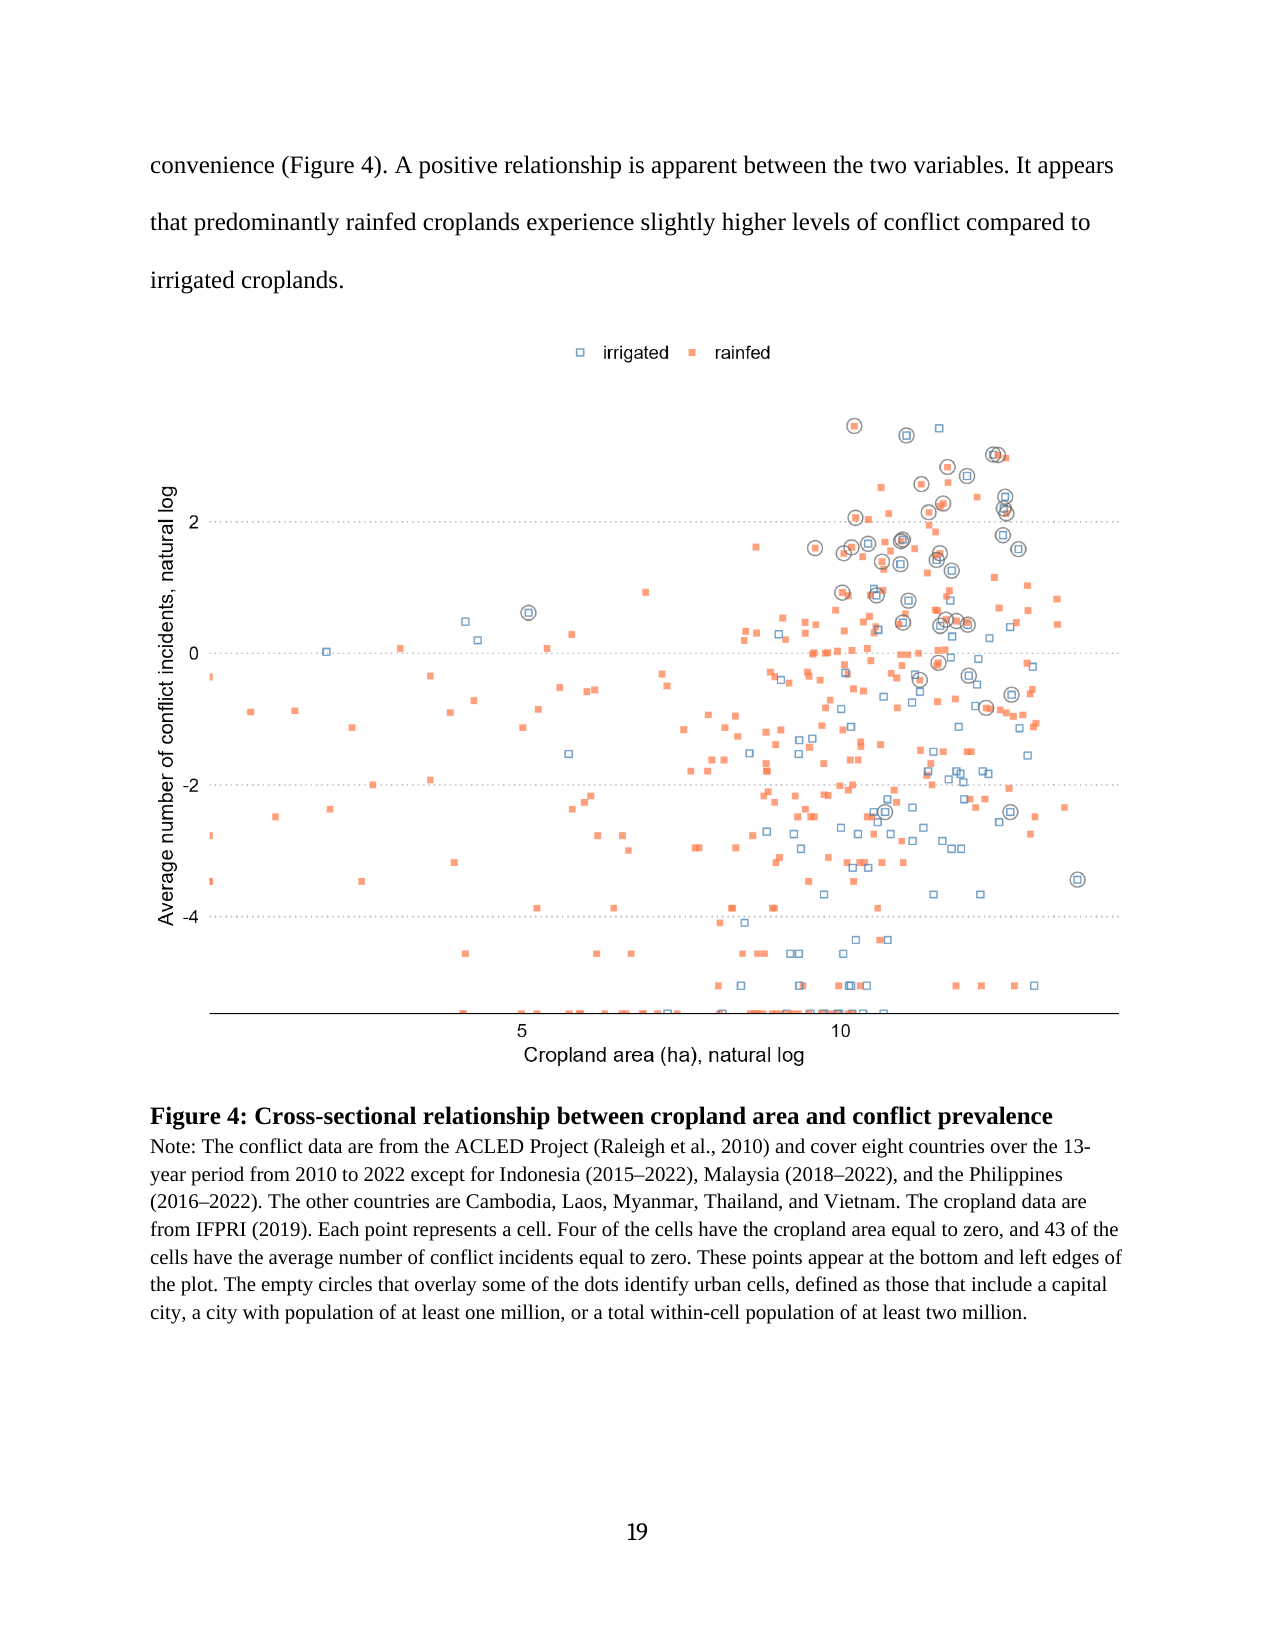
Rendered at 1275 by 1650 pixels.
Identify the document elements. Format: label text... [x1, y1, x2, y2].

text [150, 150, 1125, 294]
text Note: The conflict data are from the ACLED Project (Raleigh et al., 2010) and cover eight countries over the 13-year period from 2010 to 2022 except for Indonesia (2015–2022), Malaysia (2018–2022), and the Philippines (2016–2022). The other countries are Cambodia, Laos, Myanmar, Thailand, and Vietnam. The cropland data are from IFPRI (2019). Each point represents a cell. Four of the cells have the cropland area equal to zero, and 43 of the cells have the average number of conflict incidents equal to zero. These points appear at the bottom and left edges of the plot. The empty circles that overlay some of the dots identify urban cells, defined as those that include a capital city, a city with population of at least one million, or a total within-cell population of at least two million. [150, 1134, 1125, 1324]
text Figure 4: Cross-sectional relationship between cropland area and conflict prevalence [150, 1101, 1125, 1130]
picture [150, 322, 1125, 1073]
